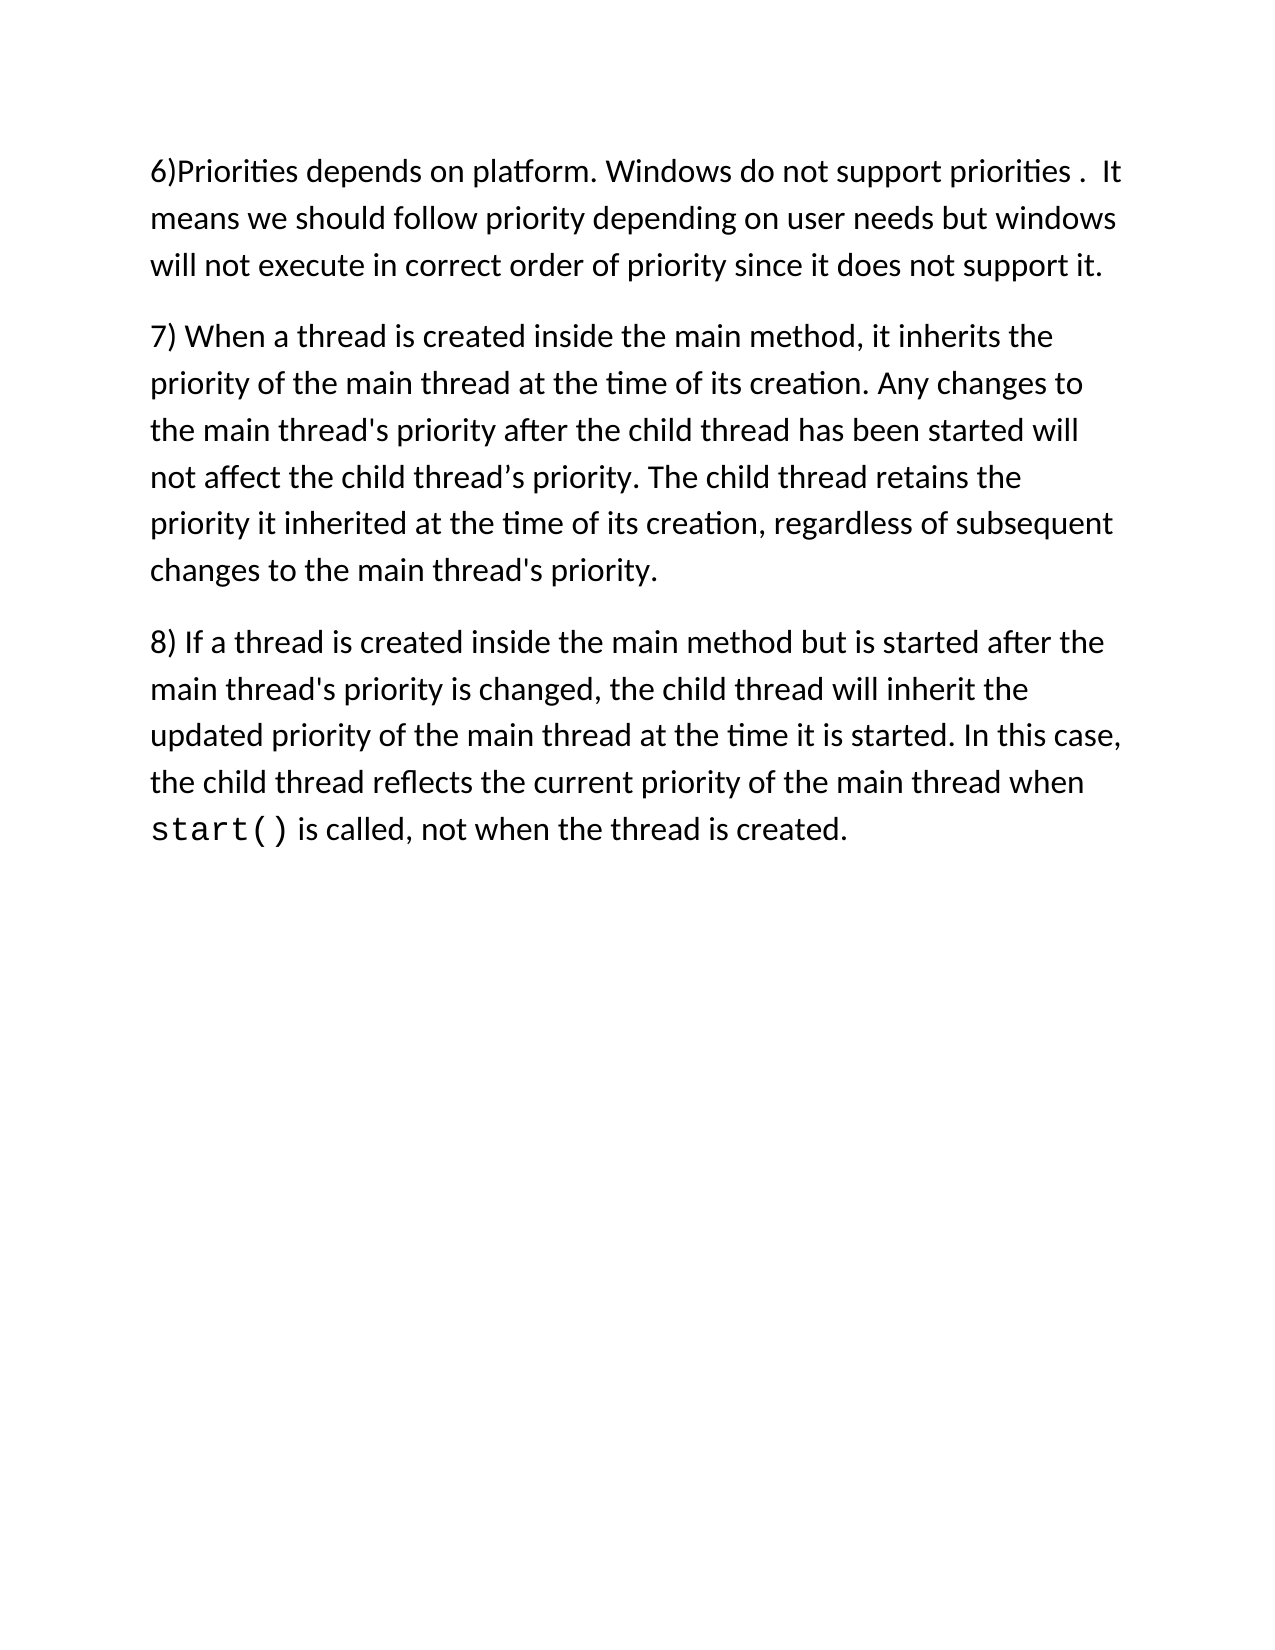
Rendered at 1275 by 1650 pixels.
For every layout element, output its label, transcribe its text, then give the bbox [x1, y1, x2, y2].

text 6)Priorities depends on platform. Windows do not support priorities . It means we should follow priority depending on user needs but windows will not execute in correct order of priority since it does not support it. [150, 150, 1125, 284]
text 8) If a thread is created inside the main method but is started after the main thread's priority is changed, the child thread will inherit the updated priority of the main thread at the time it is started. In this case, the child thread reflects the current priority of the main thread when start() is called, not when the thread is created. [150, 621, 1125, 851]
text 7) When a thread is created inside the main method, it inherits the priority of the main thread at the time of its creation. Any changes to the main thread's priority after the child thread has been started will not affect the child thread’s priority. The child thread retains the priority it inherited at the time of its creation, regardless of subsequent changes to the main thread's priority. [150, 315, 1125, 590]
